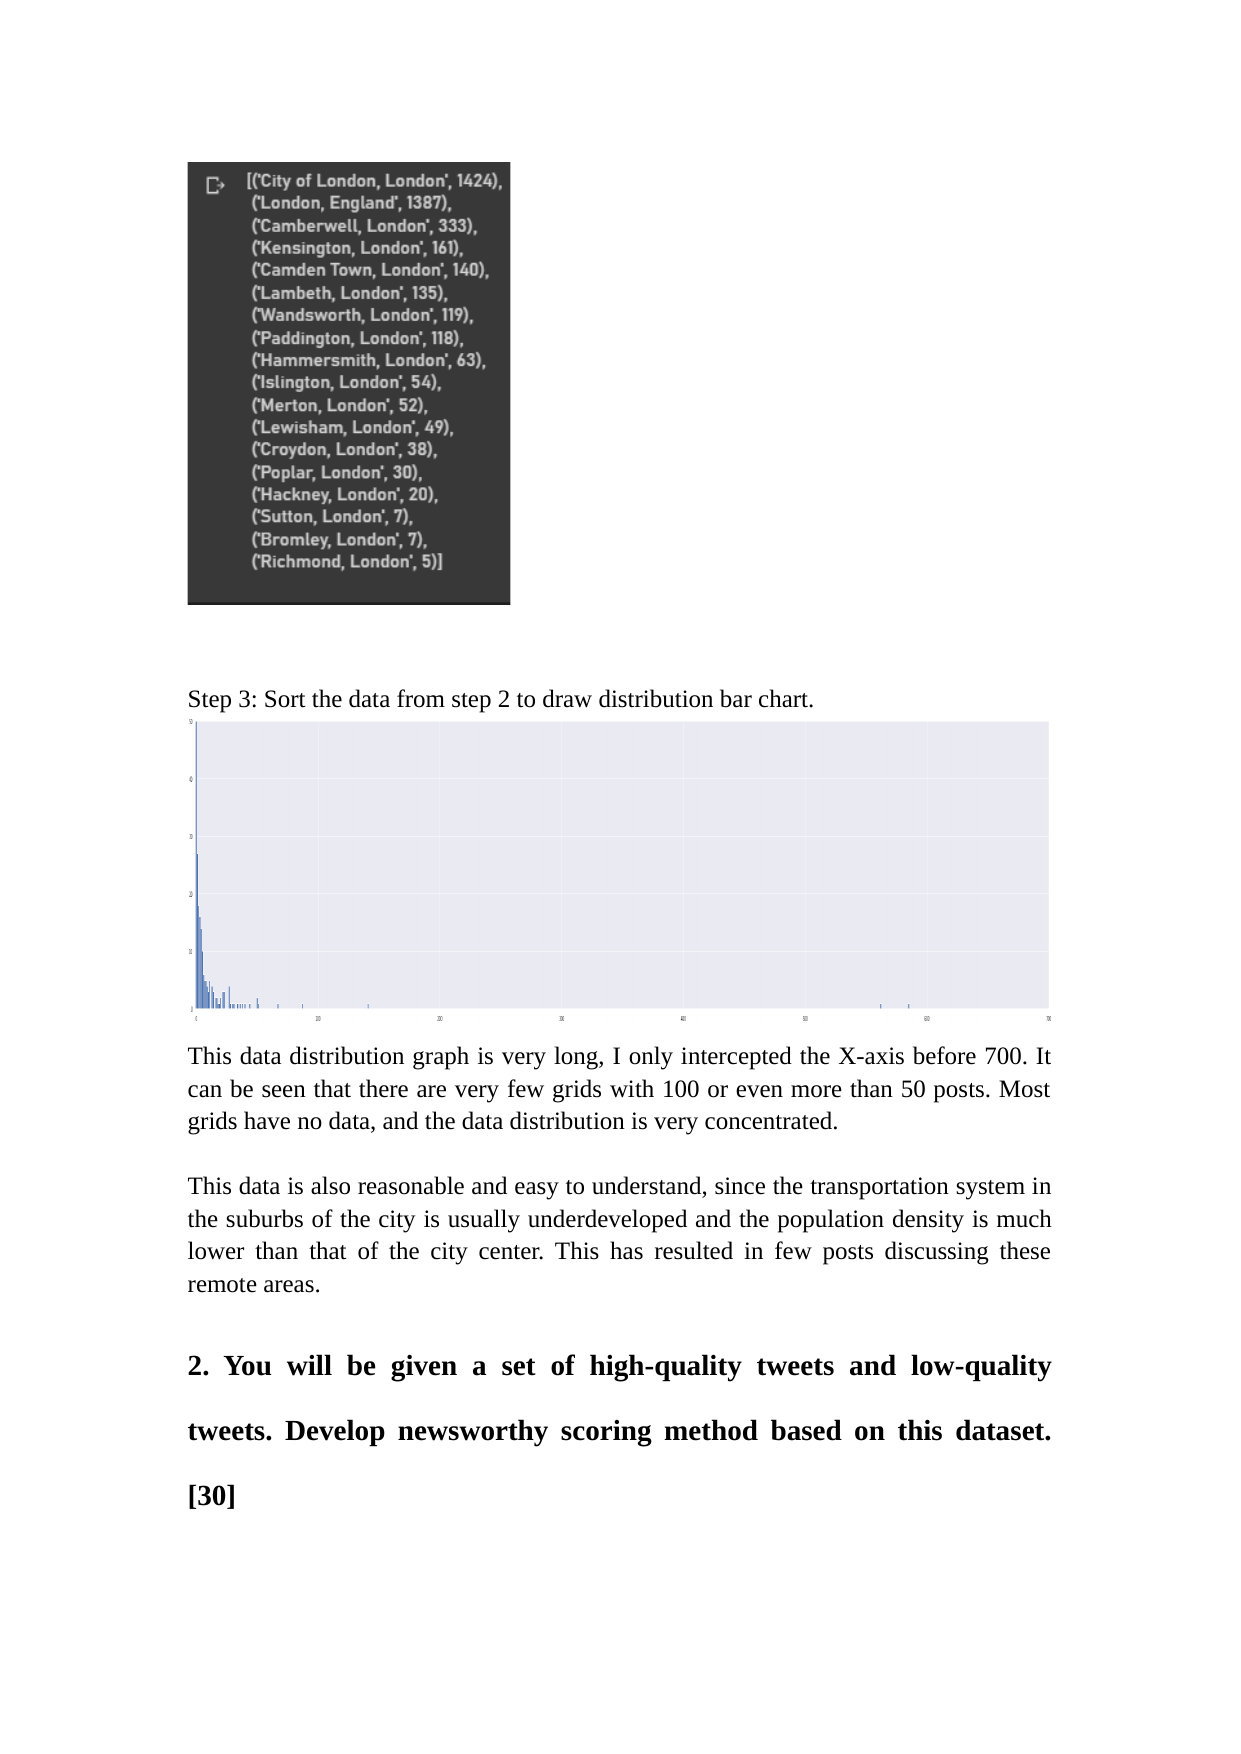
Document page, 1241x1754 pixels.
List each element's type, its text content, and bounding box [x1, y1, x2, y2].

picture [187, 162, 511, 605]
picture [187, 714, 1053, 1026]
text This data distribution graph is very long, I only intercepted the X-axis before 700. It can be seen that there are very few grids with 100 or even more than 50 posts. Most grids have no data, and the data distribution is very concentrated. [187, 1039, 1053, 1137]
text This data is also reasonable and easy to understand, since the transportation system in the suburbs of the city is usually underdeveloped and the population density is much lower than that of the city center. This has resulted in few posts discussing these remote areas. [187, 1169, 1053, 1299]
text Step 3: Sort the data from step 2 to draw distribution bar chart. [187, 682, 1053, 714]
text 2. You will be given a set of high-quality tweets and low-quality tweets. Develop newsworthy scoring method based on this dataset.[30] [187, 1332, 1053, 1527]
